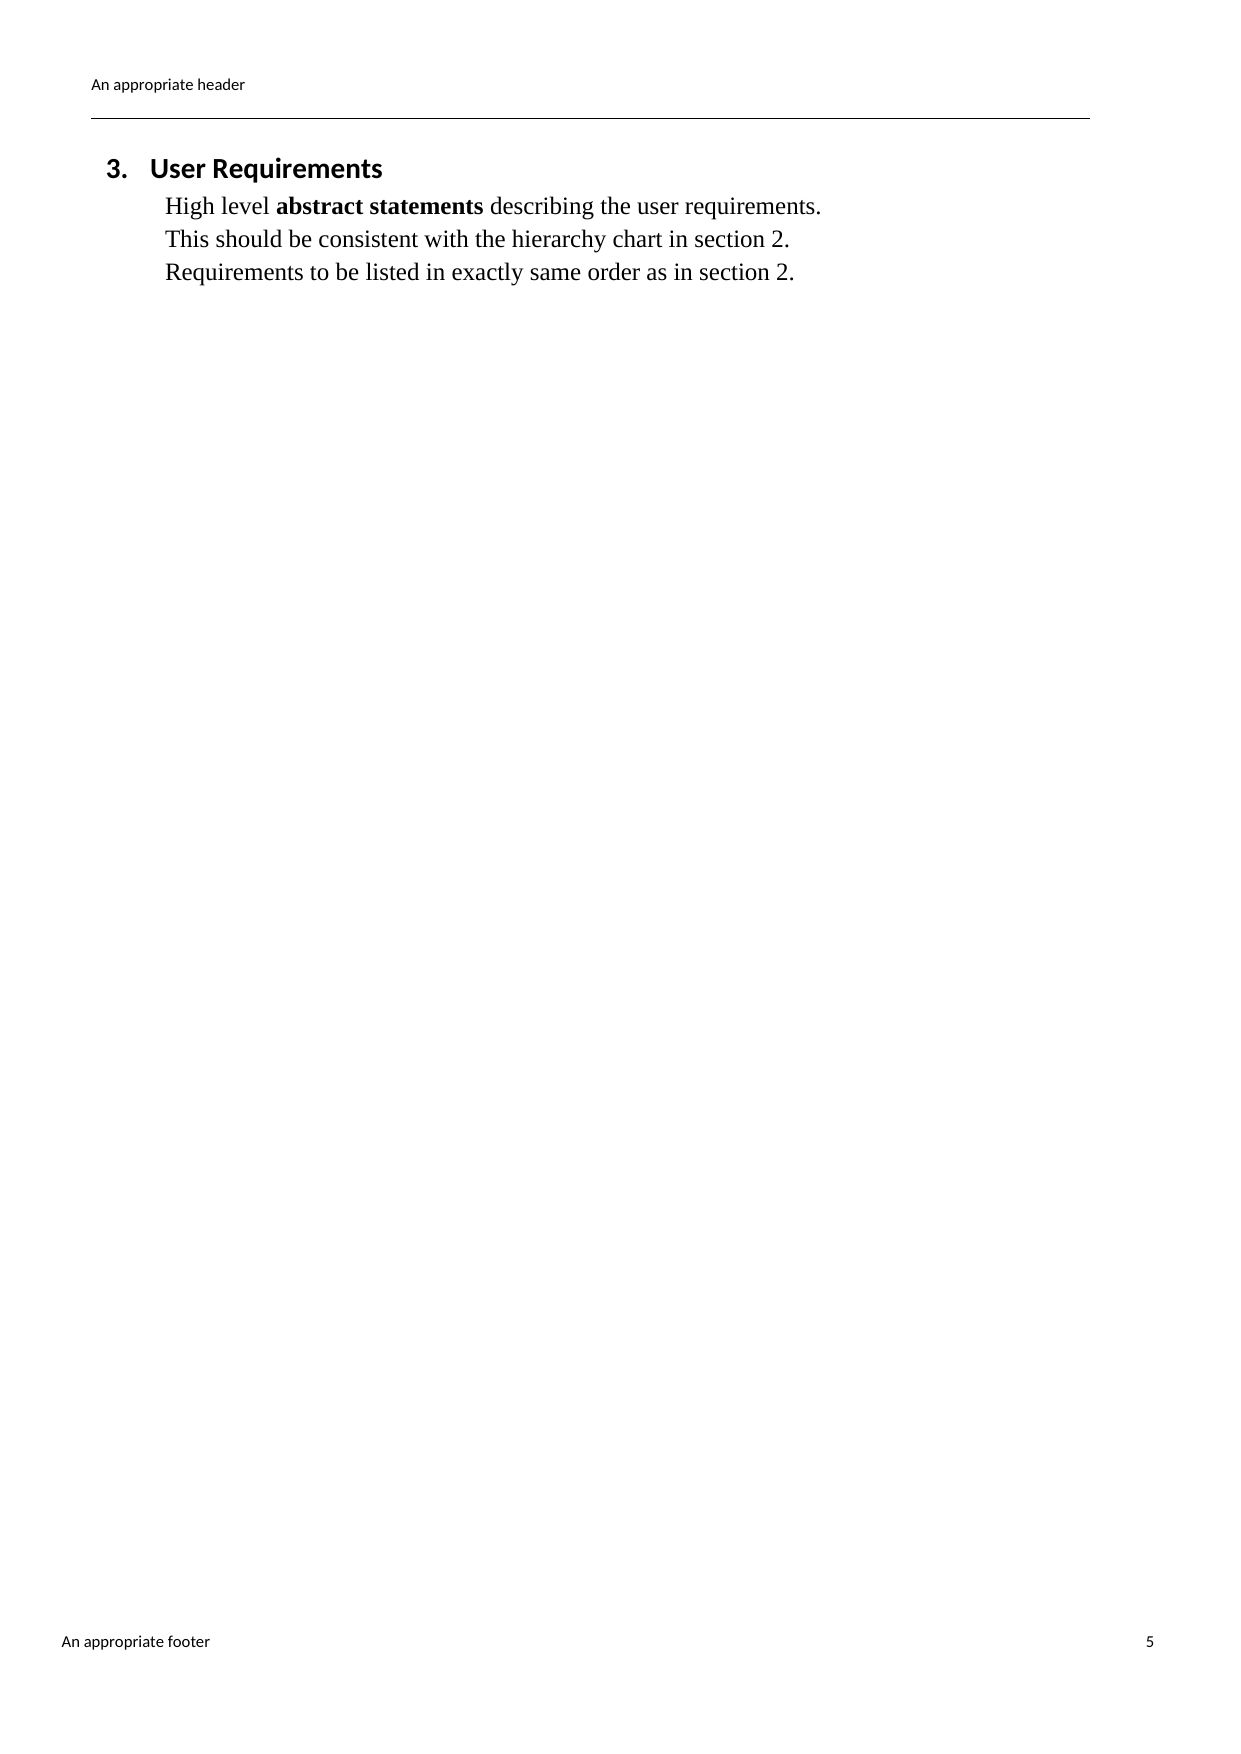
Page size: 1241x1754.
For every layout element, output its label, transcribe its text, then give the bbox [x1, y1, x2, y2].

text Requirements to be listed in exactly same order as in section 2. [165, 257, 1107, 286]
text High level abstract statements describing the user requirements. [165, 191, 1107, 220]
text This should be consistent with the hierarchy chart in section 2. [165, 224, 1107, 253]
subtitle User Requirements [106, 150, 1107, 186]
